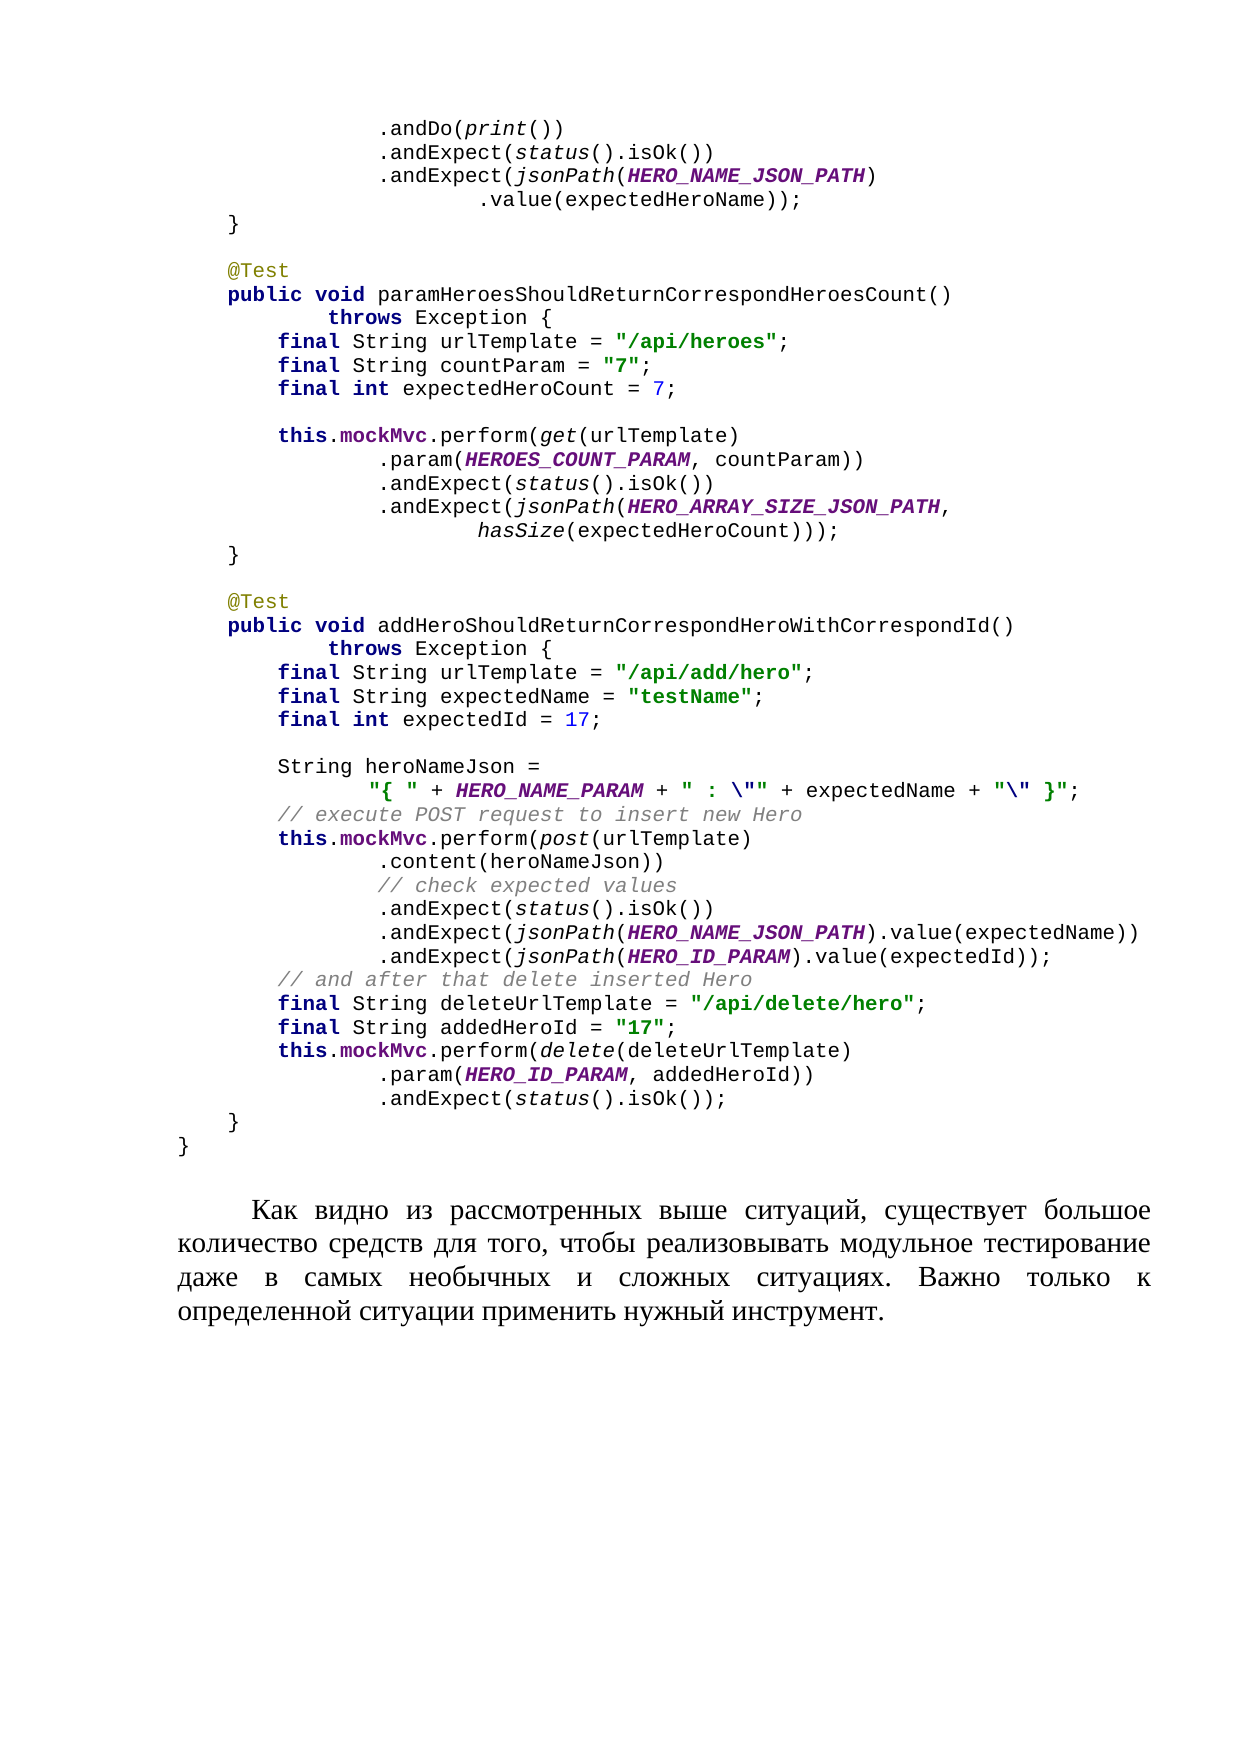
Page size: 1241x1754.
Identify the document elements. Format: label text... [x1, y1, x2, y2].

text Как видно из рассмотренных выше ситуаций, существует большое количество средств для того, чтобы реализовывать модульное тестирование даже в самых необычных и сложных ситуациях. Важно только к определенной ситуации применить нужный инструмент. [177, 1192, 1152, 1326]
text } [177, 1135, 1152, 1158]
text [177, 118, 1152, 780]
text "{ " + HERO_NAME_PARAM + " : \"" + expectedName + "\" }"; // execute POST request to insert new Hero this.mockMvc.perform(post(urlTemplate) .content(heroNameJson)) // check expected values .andExpect(status().isOk()) .andExpect(jsonPath(HERO_NAME_JSON_PATH).value(expectedName)) .andExpect(jsonPath(HERO_ID_PARAM).value(expectedId)); // and after that delete inserted Hero final String deleteUrlTemplate = "/api/delete/hero"; final String addedHeroId = "17"; this.mockMvc.perform(delete(deleteUrlTemplate) .param(HERO_ID_PARAM, addedHeroId)) .andExpect(status().isOk()); } [177, 780, 1152, 1135]
